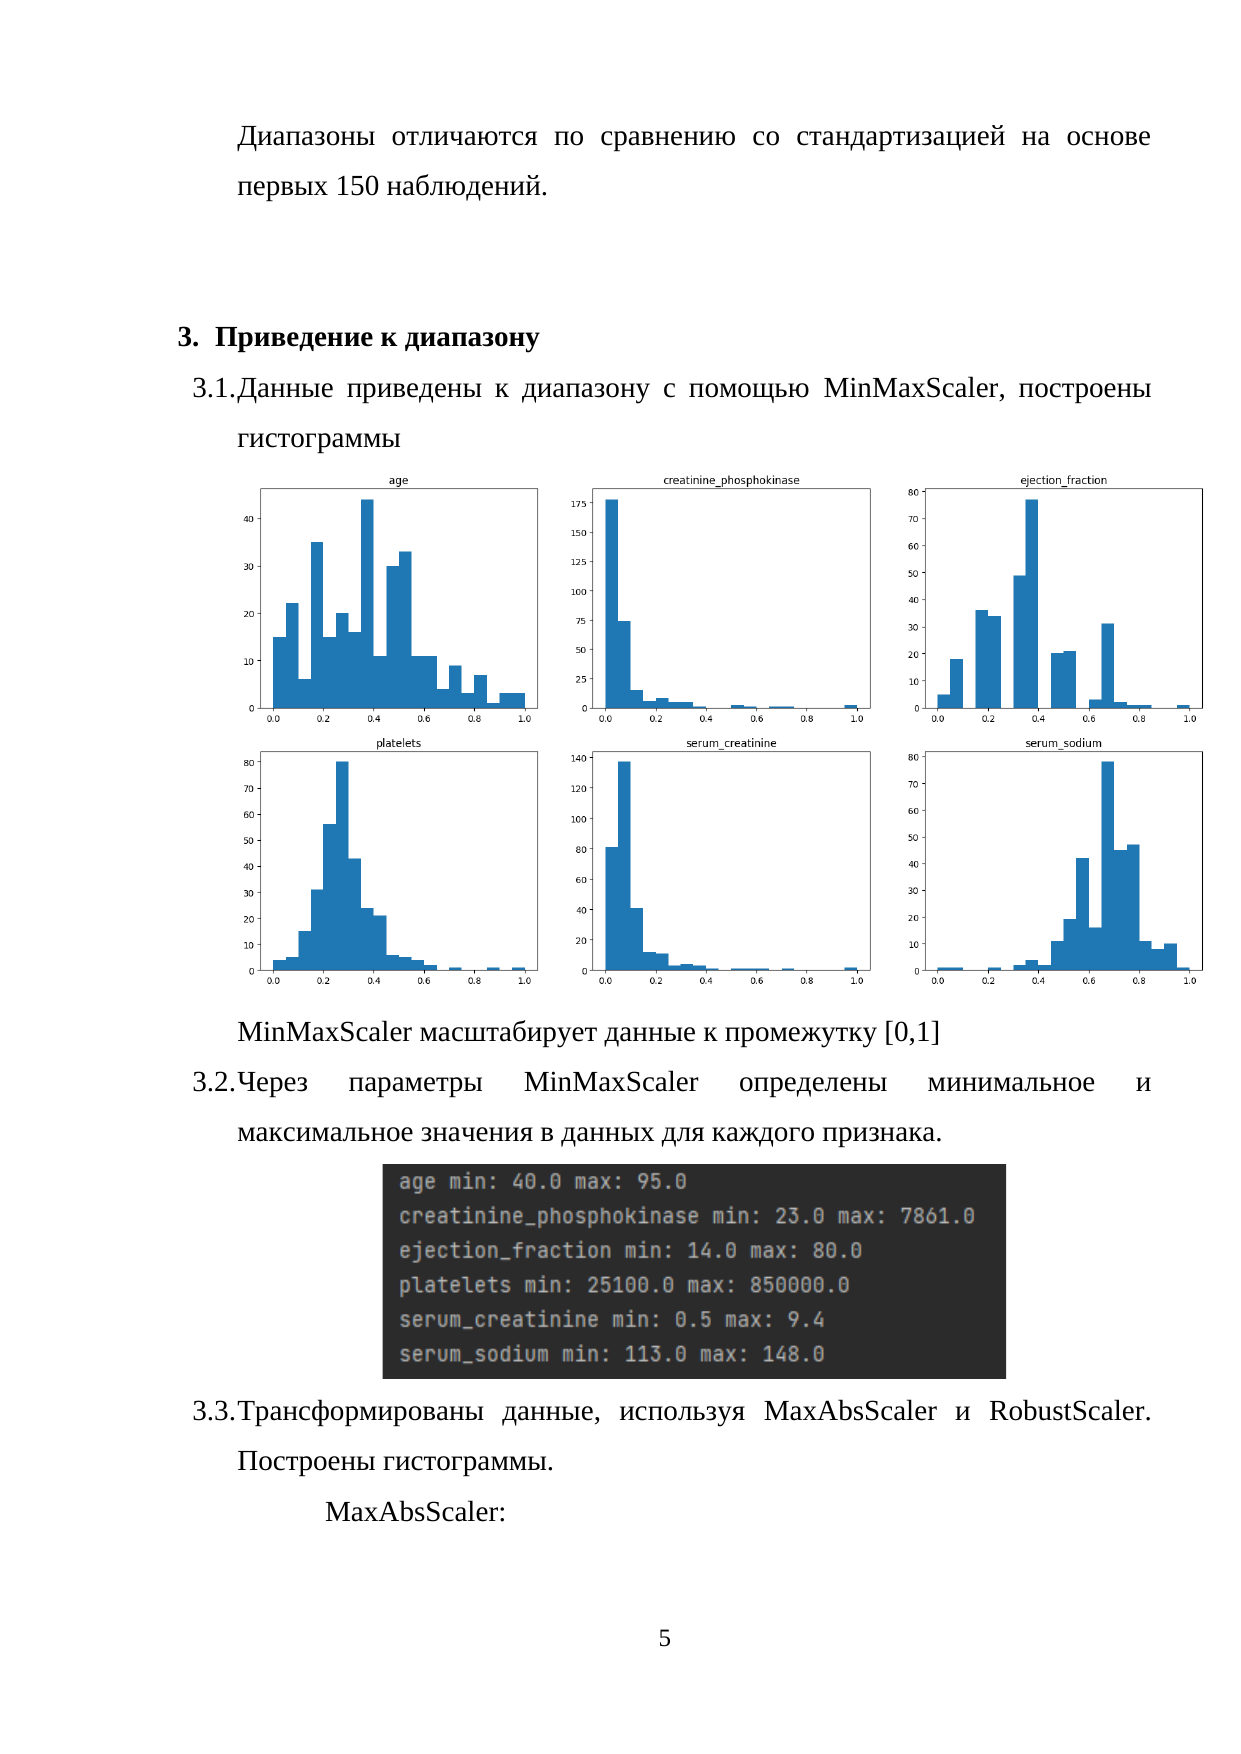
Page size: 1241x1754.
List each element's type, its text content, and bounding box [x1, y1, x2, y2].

list MinMaxScaler масштабирует данные к промежутку [0,1] [237, 1014, 1152, 1047]
text MaxAbsScaler: [251, 1494, 1152, 1527]
picture [382, 1164, 1007, 1379]
list Приведение к диапазону [177, 319, 1152, 353]
list Трансформированы данные, используя MaxAbsScaler и RobustScaler. Построены гистограммы. [192, 1393, 1152, 1477]
picture [237, 470, 1212, 1000]
list Диапазоны отличаются по сравнению со стандартизацией на основе первых 150 наблюдений. [237, 118, 1152, 202]
list Через параметры MinMaxScaler определены минимальное и максимальное значения в данных для каждого признака. [192, 1064, 1152, 1148]
list Данные приведены к диапазону с помощью MinMaxScaler, построены гистограммы [192, 370, 1152, 453]
